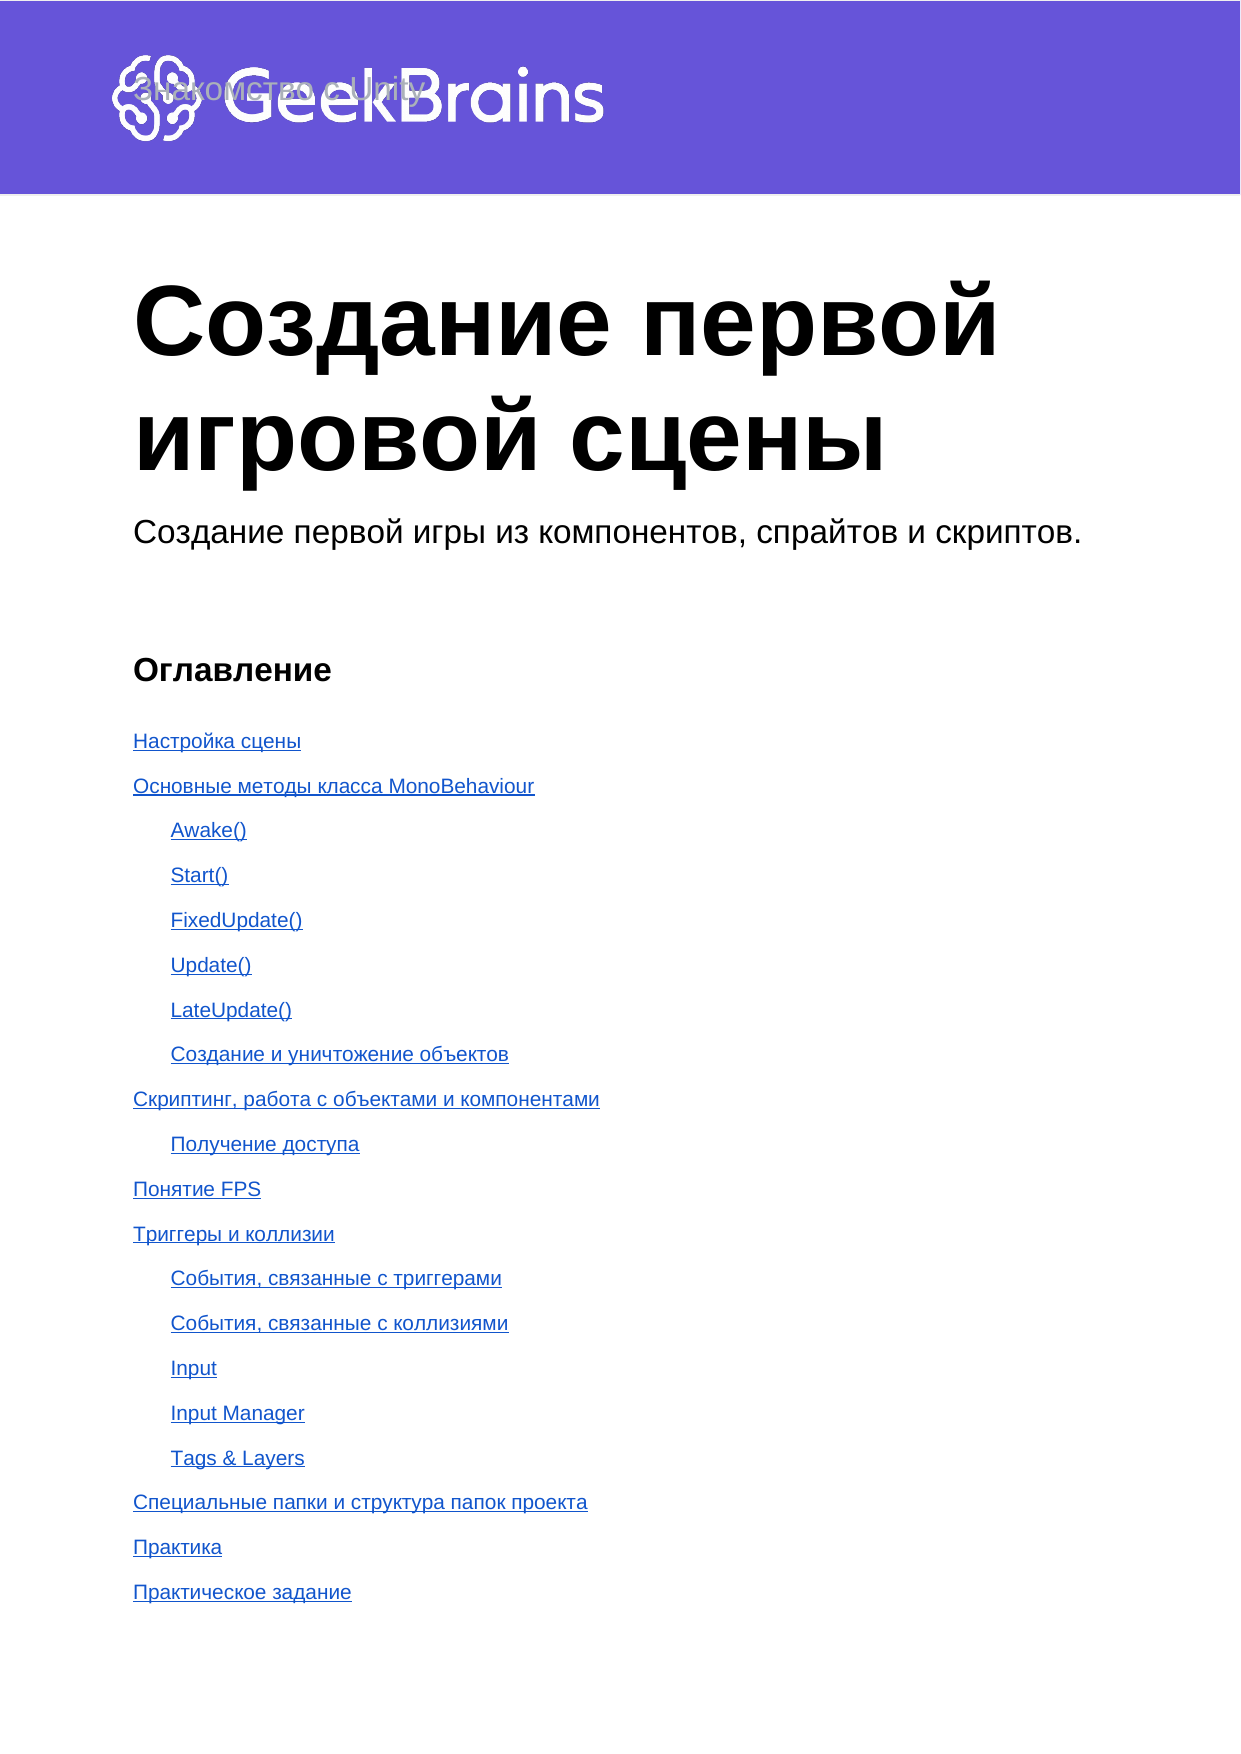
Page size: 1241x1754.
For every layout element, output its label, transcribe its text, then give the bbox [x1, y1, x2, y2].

text Оглавление [133, 650, 1090, 689]
title Создание первой игровой сцены [133, 262, 1090, 492]
subtitle Создание первой игры из компонентов, спрайтов и скриптов. [133, 513, 1090, 551]
picture [112, 52, 605, 144]
